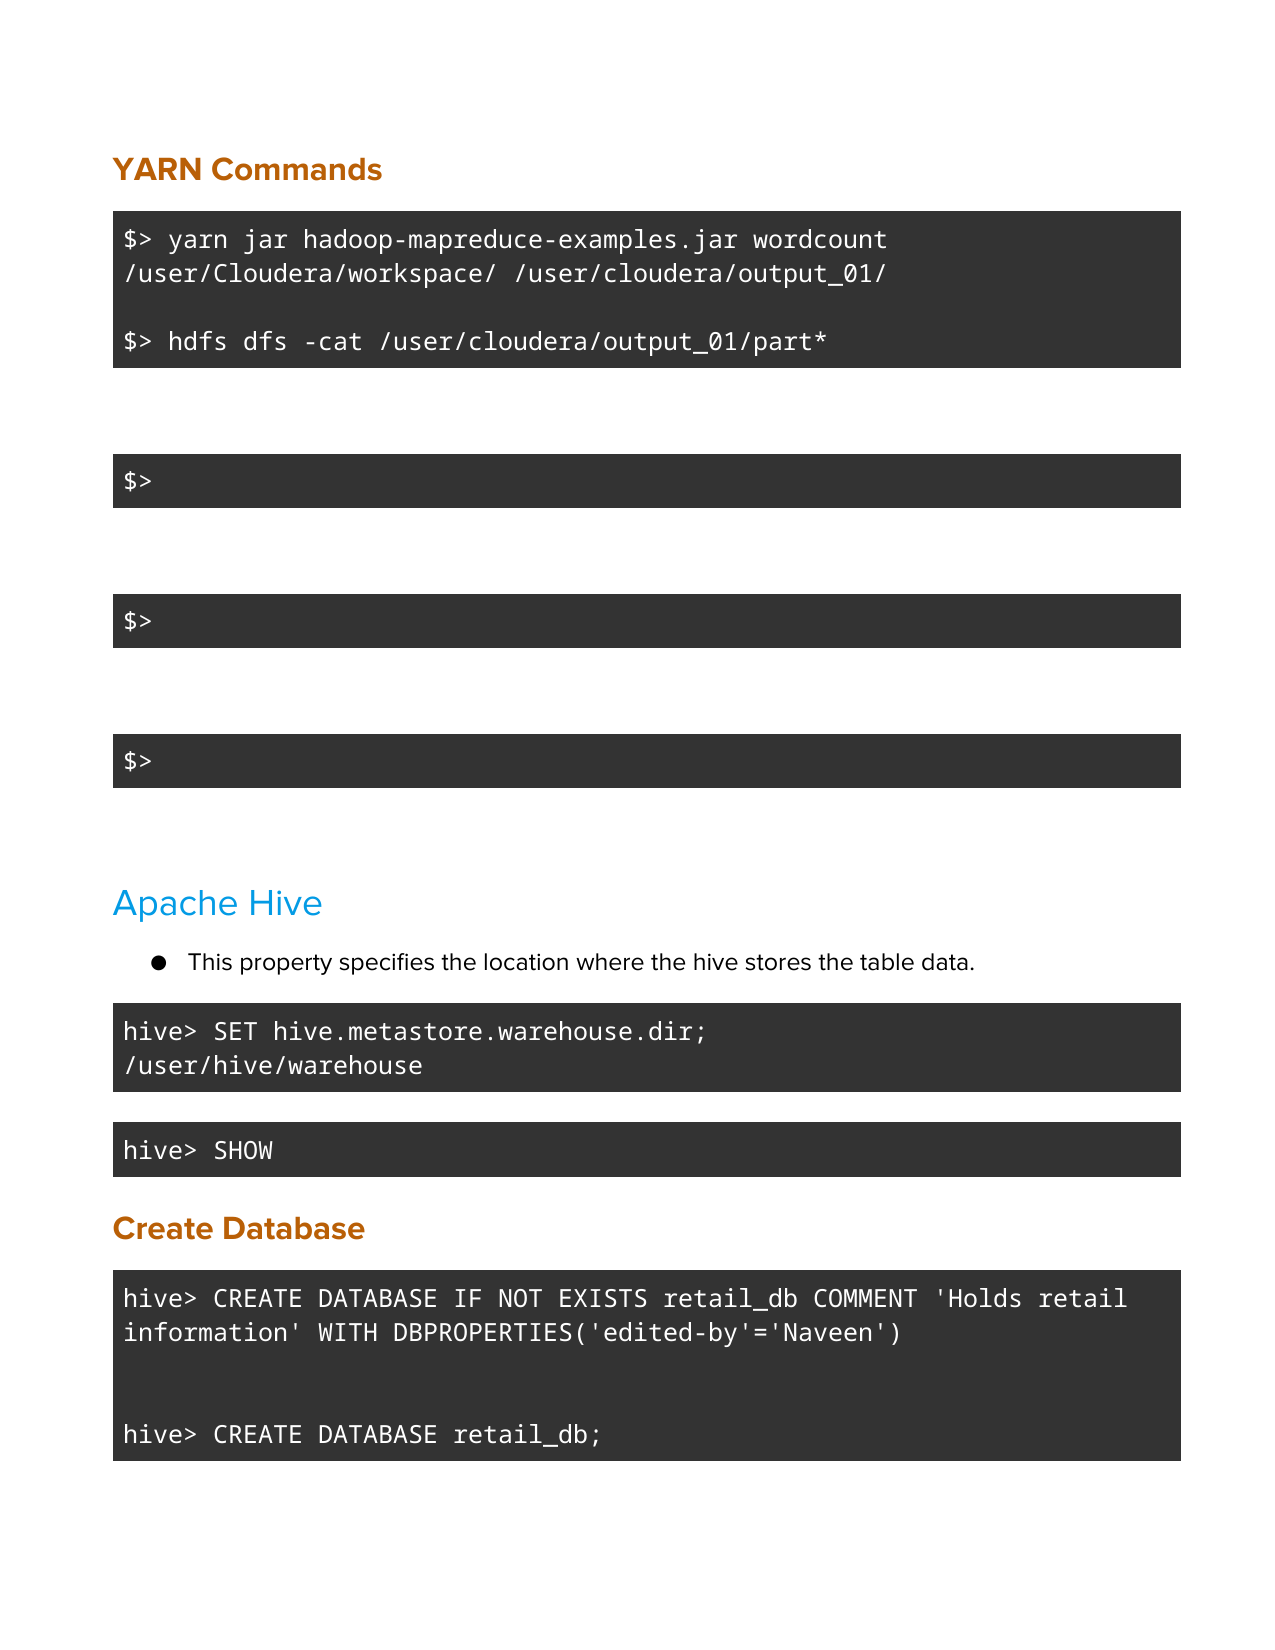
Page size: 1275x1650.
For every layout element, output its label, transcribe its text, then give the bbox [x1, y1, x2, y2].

subtitle Apache Hive [112, 881, 1181, 926]
list This property specifies the location where the hive stores the table data. [150, 947, 1181, 978]
table_header $> [113, 734, 1181, 788]
table_header hive> SET hive.metastore.warehouse.dir; /user/hive/warehouse [113, 1003, 1181, 1092]
table_header $> yarn jar hadoop-mapreduce-examples.jar wordcount /user/Cloudera/workspace/ /user/cloudera/output_01/ $> hdfs dfs -cat /user/cloudera/output_01/part* [113, 211, 1181, 368]
table_header hive> CREATE DATABASE IF NOT EXISTS retail_db COMMENT 'Holds retail information' WITH DBPROPERTIES('edited-by'='Naveen') hive> CREATE DATABASE retail_db; [113, 1270, 1181, 1461]
subtitle Create Database [112, 1208, 1181, 1249]
table_header $> [113, 454, 1181, 508]
subtitle YARN Commands [112, 150, 1181, 191]
table_header $> [113, 594, 1181, 648]
table_header hive> SHOW [113, 1122, 1181, 1177]
